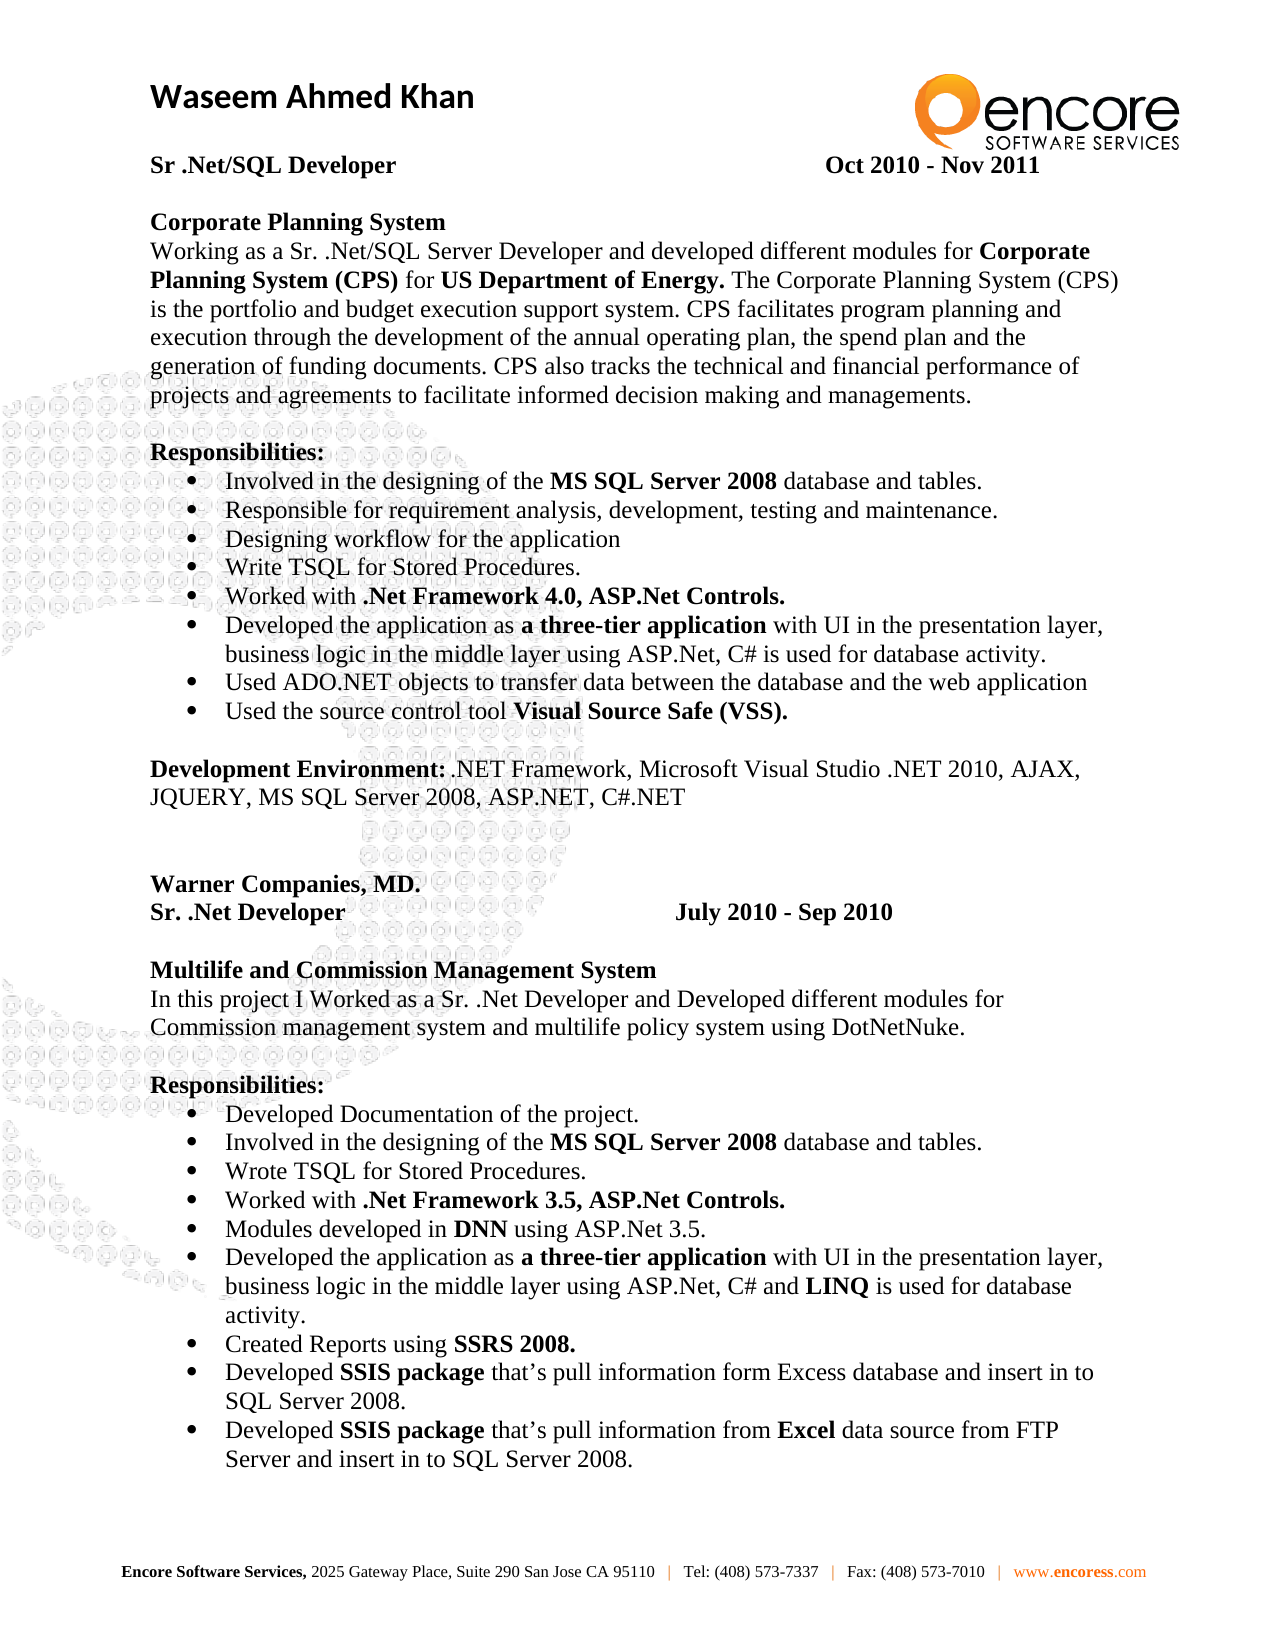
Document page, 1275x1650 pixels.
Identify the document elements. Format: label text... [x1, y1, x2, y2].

list Designing workflow for the application [187, 524, 1125, 552]
text Sr. .Net Developer July 2010 - Sep 2010 [150, 897, 1125, 926]
text Corporate Planning System [150, 207, 1125, 236]
picture [0, 349, 607, 1311]
list Involved in the designing of the MS SQL Server 2008 database and tables. [187, 466, 1125, 495]
list Responsible for requirement analysis, development, testing and maintenance. [187, 495, 1125, 524]
text Warner Companies, MD. [150, 869, 1125, 897]
text In this project I Worked as a Sr. .Net Developer and Developed different modules for Commission management system and multilife policy system using DotNetNuke. [150, 984, 1125, 1041]
list Used ADO.NET objects to transfer data between the database and the web application [187, 667, 1125, 696]
list Involved in the designing of the MS SQL Server 2008 database and tables. [187, 1127, 1125, 1156]
text Working as a Sr. .Net/SQL Server Developer and developed different modules for Corporate Planning System (CPS) for US Department of Energy. The Corporate Planning System (CPS) is the portfolio and budget execution support system. CPS facilitates program planning and execution through the development of the annual operating plan, the spend plan and the generation of funding documents. CPS also tracks the technical and financial performance of projects and agreements to facilitate informed decision making and managements. [150, 236, 1125, 409]
list Worked with .Net Framework 3.5, ASP.Net Controls. [187, 1185, 1125, 1214]
list Developed the application as a three-tier application with UI in the presentation layer, business logic in the middle layer using ASP.Net, C# and LINQ is used for database activity. [187, 1242, 1125, 1329]
picture [911, 71, 1186, 154]
list Developed the application as a three-tier application with UI in the presentation layer, business logic in the middle layer using ASP.Net, C# is used for database activity. [187, 610, 1125, 667]
list Developed SSIS package that’s pull information form Excess database and insert in to SQL Server 2008. [187, 1357, 1125, 1415]
text Sr .Net/SQL Developer Oct 2010 - Nov 2011 [150, 150, 1125, 179]
text Responsibilities: [150, 437, 1125, 466]
list Worked with .Net Framework 4.0, ASP.Net Controls. [187, 581, 1125, 610]
text Responsibilities: [150, 1070, 1125, 1099]
text Multilife and Commission Management System [150, 955, 1125, 984]
list Write TSQL for Stored Procedures. [187, 552, 1125, 581]
list Wrote TSQL for Stored Procedures. [187, 1156, 1125, 1185]
list Developed SSIS package that’s pull information from Excel data source from FTP Server and insert in to SQL Server 2008. [187, 1415, 1125, 1472]
list Developed Documentation of the project. [187, 1099, 1125, 1127]
list Created Reports using SSRS 2008. [187, 1329, 1125, 1357]
list Used the source control tool Visual Source Safe (VSS). [187, 696, 1125, 725]
list Modules developed in DNN using ASP.Net 3.5. [187, 1214, 1125, 1242]
text Development Environment: .NET Framework, Microsoft Visual Studio .NET 2010, , JQUERY, MS SQL Server 2008, ASP.NET, C#.NET [150, 754, 1125, 811]
